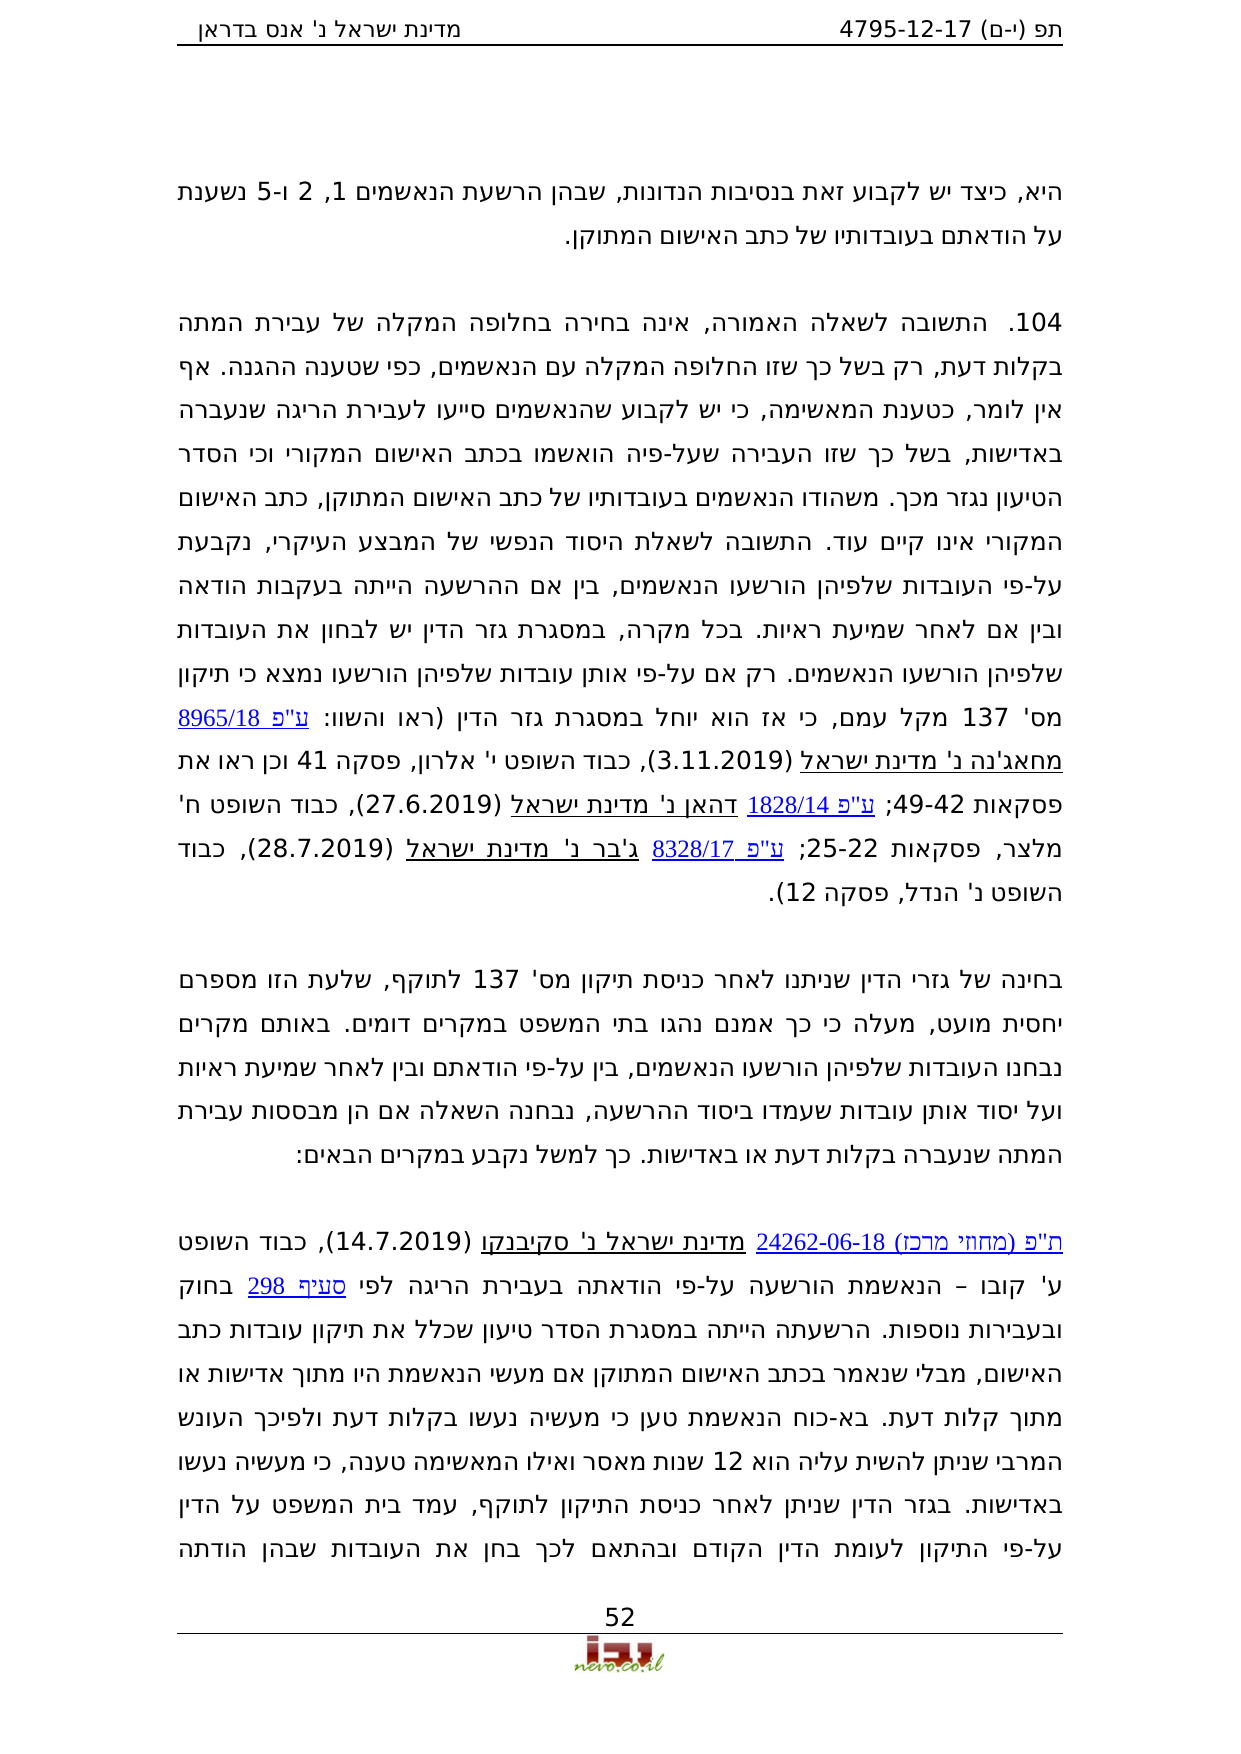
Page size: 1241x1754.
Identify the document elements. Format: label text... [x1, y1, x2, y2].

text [177, 1227, 1063, 1563]
text 104. התשובה לשאלה האמורה, אינה בחירה בחלופה המקלה של עבירת המתה בקלות דעת, רק בשל כך שזו החלופה המקלה עם הנאשמים, כפי שטענה ההגנה. אף אין לומר, כטענת המאשימה, כי יש לקבוע שהנאשמים סייעו לעבירת הריגה שנעברה באדישות, בשל כך שזו העבירה שעל-פיה הואשמו בכתב האישום המקורי וכי הסדר הטיעון נגזר מכך. משהודו הנאשמים בעובדותיו של כתב האישום המתוקן, כתב האישום המקורי אינו קיים עוד. התשובה לשאלת היסוד הנפשי של המבצע העיקרי, נקבעת על-פי העובדות שלפיהן הורשעו הנאשמים, בין אם ההרשעה הייתה בעקבות הודאה ובין אם לאחר שמיעת ראיות. בכל מקרה, במסגרת גזר הדין יש לבחון את העובדות שלפיהן הורשעו הנאשמים. רק אם על-פי אותן עובדות שלפיהן הורשעו נמצא כי תיקון מס' 137 מקל עמם, כי אז הוא יוחל במסגרת גזר הדין (ראו והשוו: ע"פ 8965/18 מחאג'נה נ' מדינת ישראל (3.11.2019), כבוד השופט י' אלרון, פסקה 41 וכן ראו את פסקאות 49-42; ע"פ 1828/14 דהאן נ' מדינת ישראל (27.6.2019), כבוד השופט ח' מלצר, פסקאות 25-22; ע"פ 8328/17 ג'בר נ' מדינת ישראל (28.7.2019), כבוד השופט נ' הנדל, פסקה 12). [177, 308, 1063, 907]
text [177, 177, 1063, 250]
picture [574, 1635, 666, 1673]
text בחינה של גזרי הדין שניתנו לאחר כניסת תיקון מס' 137 לתוקף, שלעת הזו מספרם יחסית מועט, מעלה כי כך אמנם נהגו בתי המשפט במקרים דומים. באותם מקרים נבחנו העובדות שלפיהן הורשעו הנאשמים, בין על-פי הודאתם ובין לאחר שמיעת ראיות ועל יסוד אותן עובדות שעמדו ביסוד ההרשעה, נבחנה השאלה אם הן מבססות עבירת המתה שנעברה בקלות דעת או באדישות. כך למשל נקבע במקרים הבאים: [177, 965, 1063, 1169]
